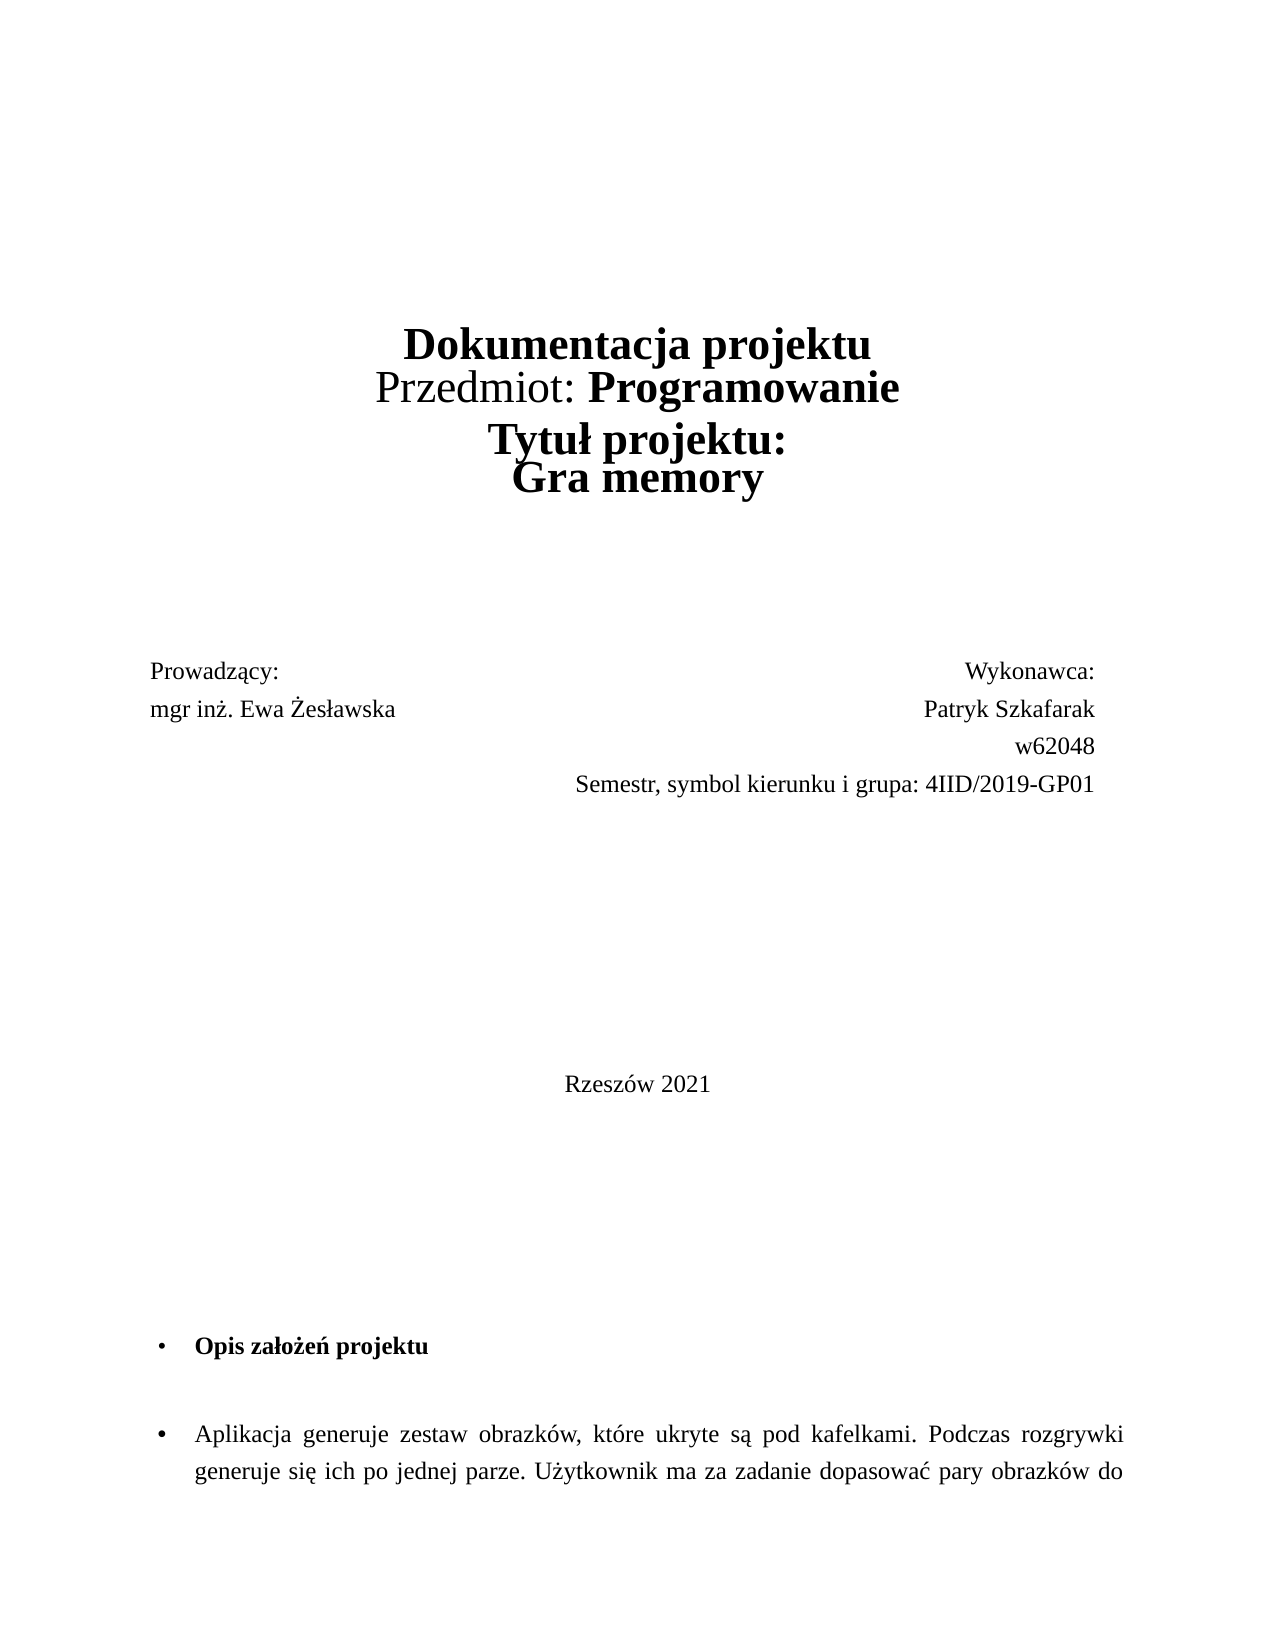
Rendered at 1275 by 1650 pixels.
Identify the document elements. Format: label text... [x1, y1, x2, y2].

text mgr inż. Ewa Żesławska Patryk Szkafarak [150, 687, 1125, 725]
text Gra memory [150, 462, 1125, 500]
text Prowadzący: Wykonawca: [150, 650, 1125, 687]
text Dokumentacja projektu [150, 337, 716, 364]
list Opis założeń projektu [157, 1324, 1125, 1362]
text Rzeszów 2021 [150, 1062, 1125, 1100]
text Dokumentacja projektu [711, 337, 1125, 364]
text Tytuł projektu: [150, 425, 1125, 462]
text Semestr, symbol kierunku i grupa: 4IID/2019-GP01 [150, 762, 1125, 800]
text Przedmiot: Programowanie [150, 381, 664, 408]
text w62048 [150, 725, 1125, 762]
text Przedmiot: Programowanie [665, 381, 1125, 408]
